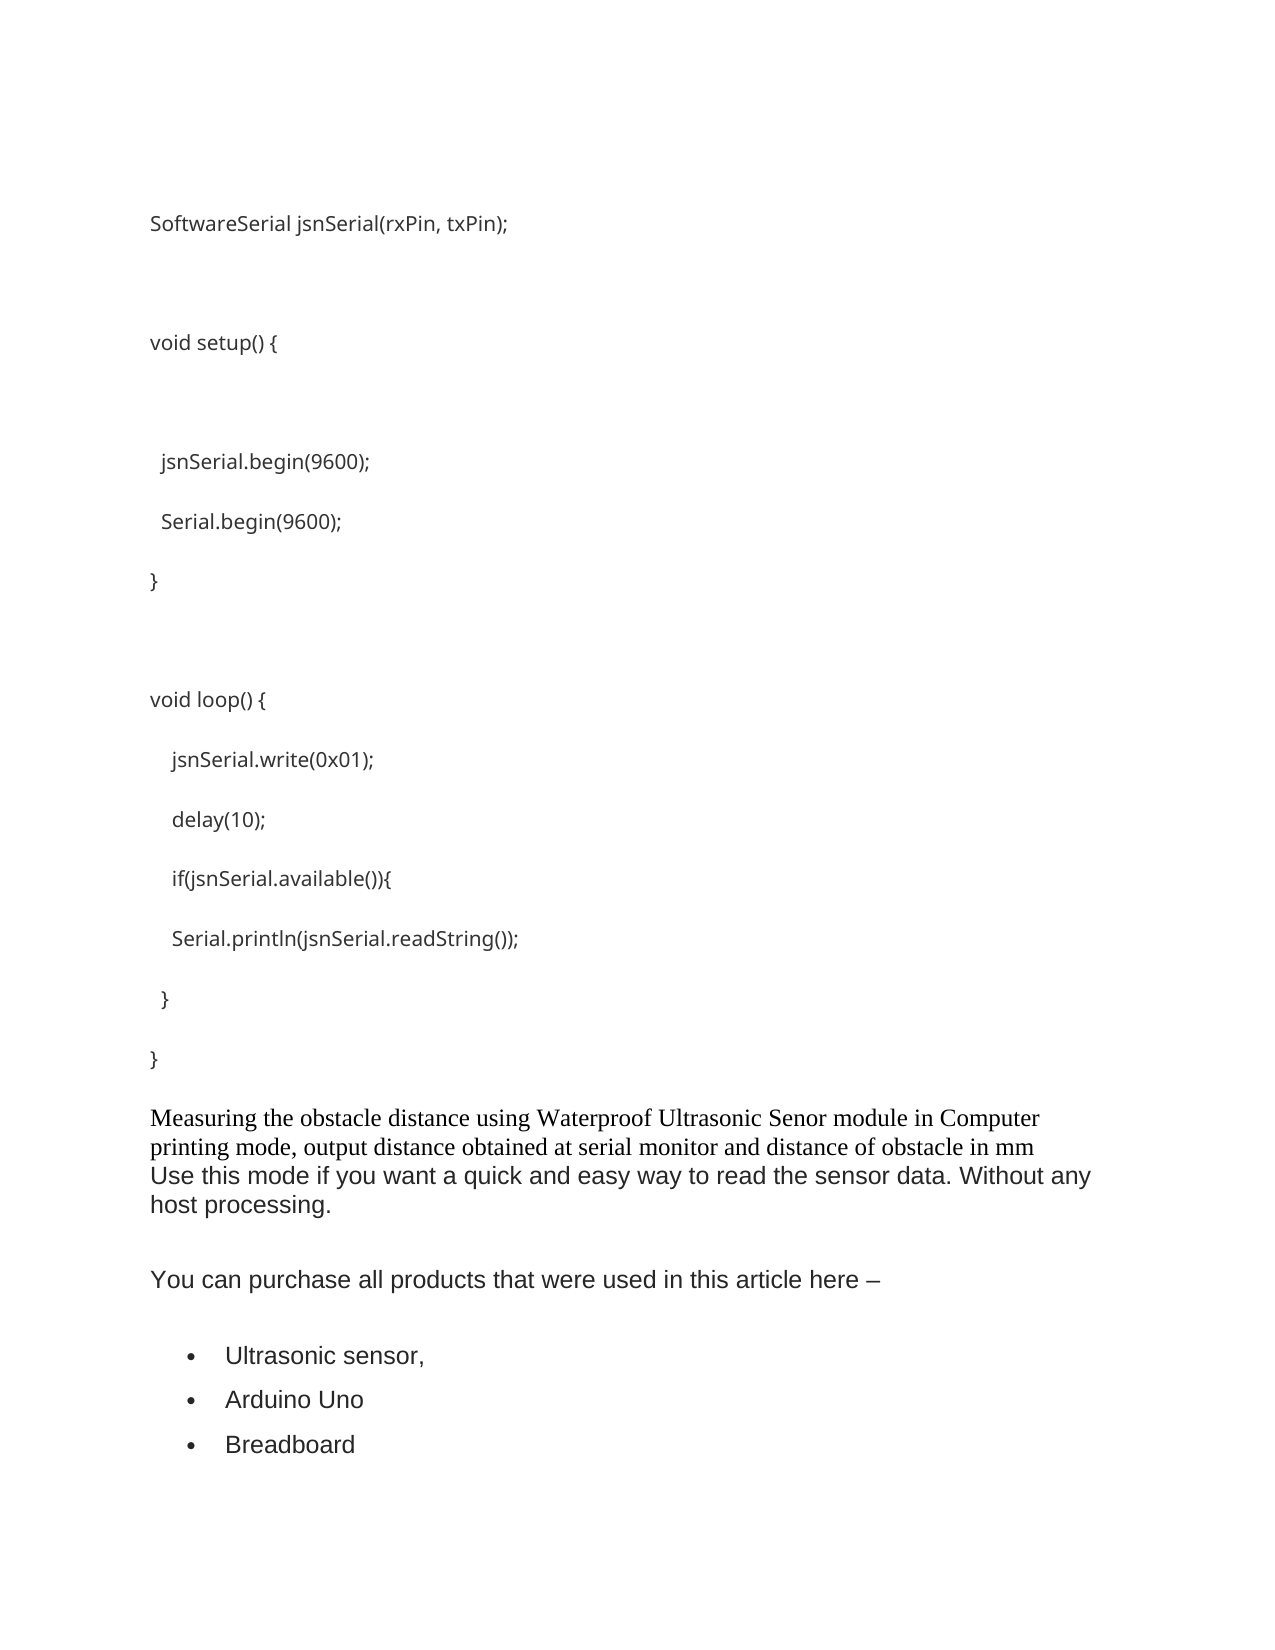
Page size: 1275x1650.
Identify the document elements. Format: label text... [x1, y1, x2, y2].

text void loop() { [150, 686, 1125, 714]
text } [150, 1044, 1125, 1072]
text if(jsnSerial.available()){ [150, 864, 1125, 893]
text You can purchase all products that were used in this article here – [150, 1265, 1125, 1294]
text Use this mode if you want a quick and easy way to read the sensor data. Without any host processing. [150, 1161, 1125, 1218]
text jsnSerial.write(0x01); [150, 745, 1125, 774]
text Serial.begin(9600); [150, 507, 1125, 535]
text Serial.println(jsnSerial.readString()); [150, 924, 1125, 953]
text } [150, 984, 1125, 1012]
text } [150, 567, 1125, 595]
text SoftwareSerial jsnSerial(rxPin, txPin); [150, 209, 1125, 238]
list Breadboard [187, 1429, 1125, 1458]
text jsnSerial.begin(9600); [150, 447, 1125, 476]
list Ultrasonic sensor, [187, 1341, 1125, 1369]
list Arduino Uno [187, 1385, 1125, 1414]
text void setup() { [150, 328, 1125, 357]
text delay(10); [150, 805, 1125, 833]
text Measuring the obstacle distance using Waterproof Ultrasonic Senor module in Computer printing mode, output distance obtained at serial monitor and distance of obstacle in mm [150, 1103, 1125, 1161]
